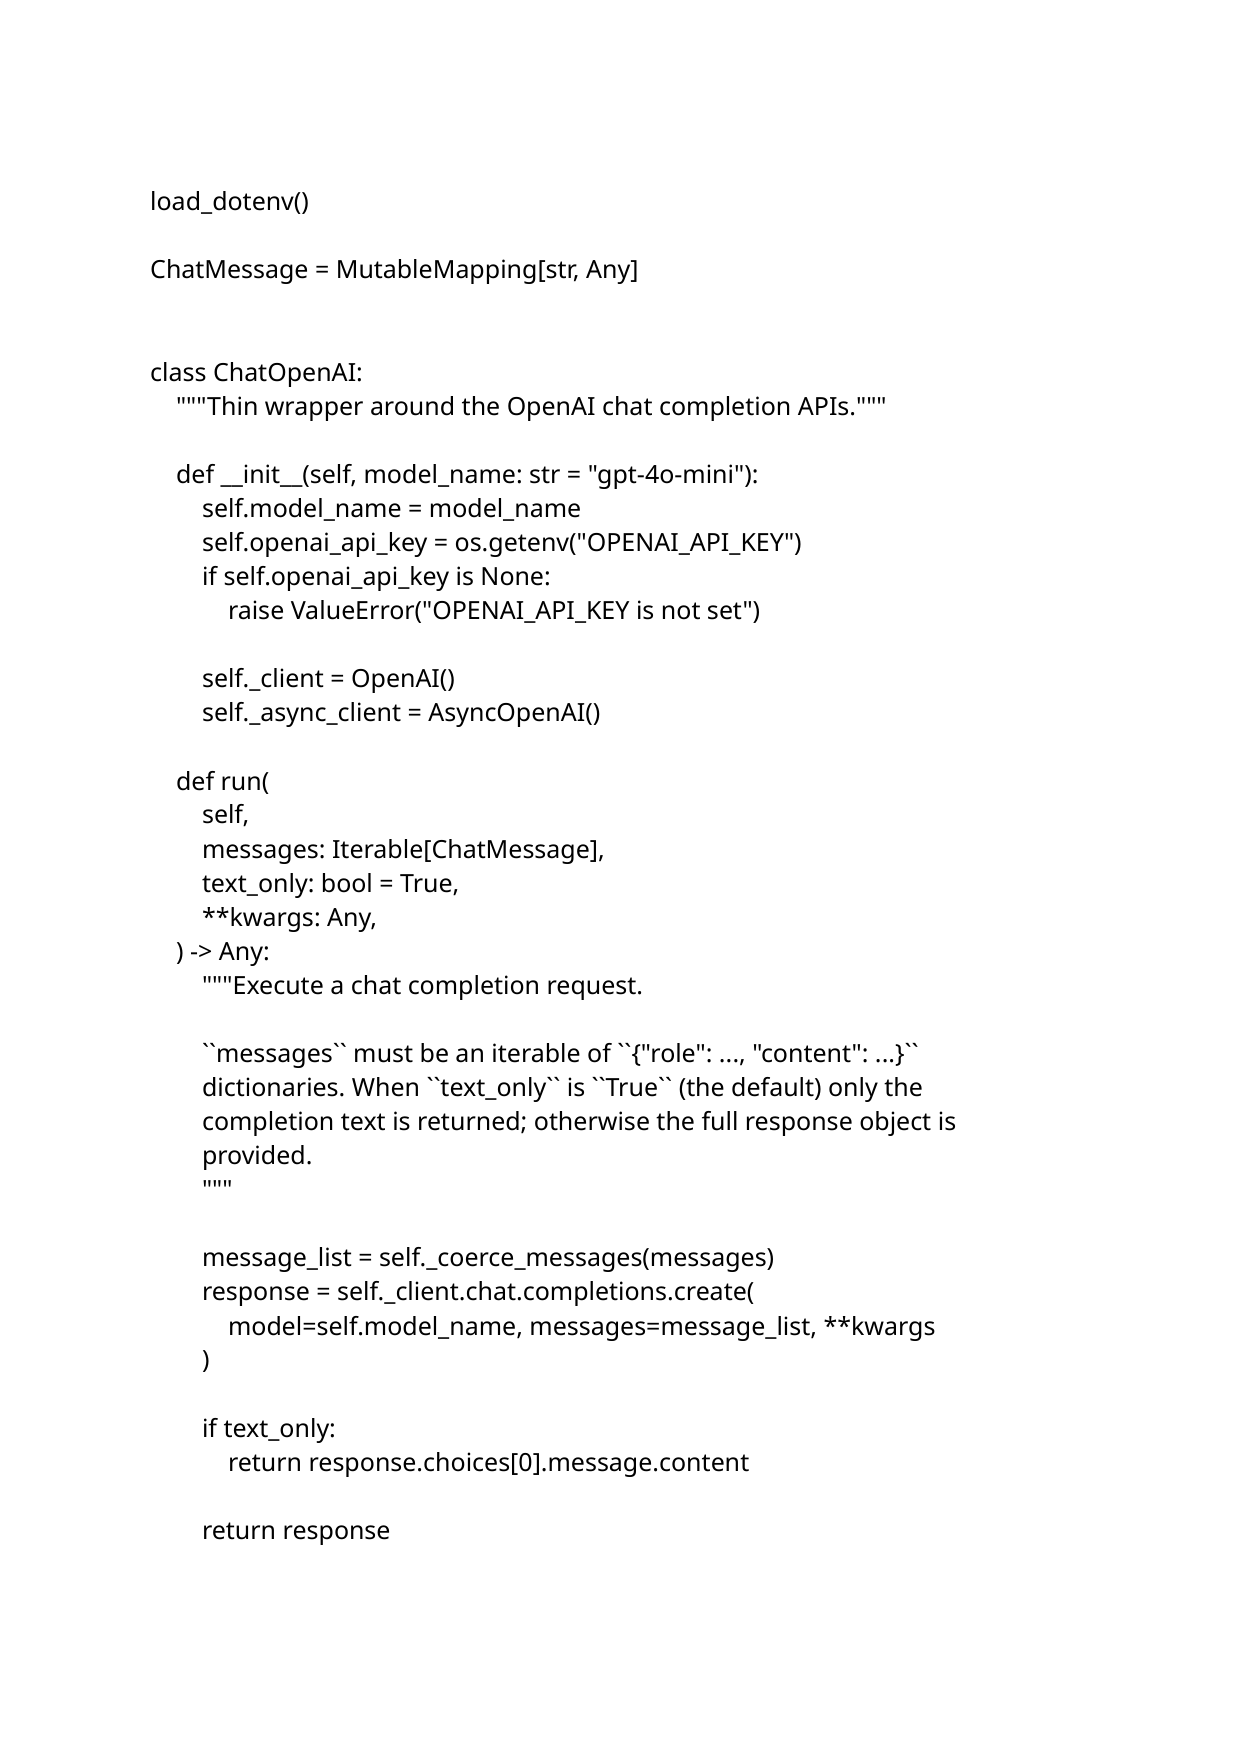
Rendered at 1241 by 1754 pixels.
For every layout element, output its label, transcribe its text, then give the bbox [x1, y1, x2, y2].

text self._async_client = AsyncOpenAI() [150, 695, 1090, 729]
text raise ValueError("OPENAI_API_KEY is not set") [150, 593, 1090, 627]
text """Execute a chat completion request. [150, 967, 1090, 1002]
text response = self._client.chat.completions.create( [150, 1274, 1090, 1308]
text if text_only: [150, 1410, 1090, 1444]
text completion text is returned; otherwise the full response object is [150, 1104, 1090, 1138]
text self.openai_api_key = os.getenv("OPENAI_API_KEY") [150, 525, 1090, 559]
text message_list = self._coerce_messages(messages) [150, 1240, 1090, 1274]
text ) [150, 1342, 1090, 1376]
text **kwargs: Any, [150, 899, 1090, 933]
text model=self.model_name, messages=message_list, **kwargs [150, 1308, 1090, 1342]
text dictionaries. When ``text_only`` is ``True`` (the default) only the [150, 1070, 1090, 1104]
text if self.openai_api_key is None: [150, 559, 1090, 593]
text self, [150, 797, 1090, 831]
text load_dotenv() [150, 184, 1090, 218]
text messages: Iterable[ChatMessage], [150, 831, 1090, 865]
text self._client = OpenAI() [150, 661, 1090, 695]
text self.model_name = model_name [150, 491, 1090, 525]
text text_only: bool = True, [150, 865, 1090, 899]
text ChatMessage = MutableMapping[str, Any] [150, 252, 1090, 286]
text """Thin wrapper around the OpenAI chat completion APIs.""" [150, 388, 1090, 422]
text def run( [150, 763, 1090, 797]
text ``messages`` must be an iterable of ``{"role": ..., "content": ...}`` [150, 1036, 1090, 1070]
text def __init__(self, model_name: str = "gpt-4o-mini"): [150, 457, 1090, 491]
text class ChatOpenAI: [150, 354, 1090, 388]
text return response [150, 1512, 1090, 1547]
text """ [150, 1172, 1090, 1206]
text ) -> Any: [150, 933, 1090, 967]
text provided. [150, 1138, 1090, 1172]
text return response.choices[0].message.content [150, 1444, 1090, 1478]
